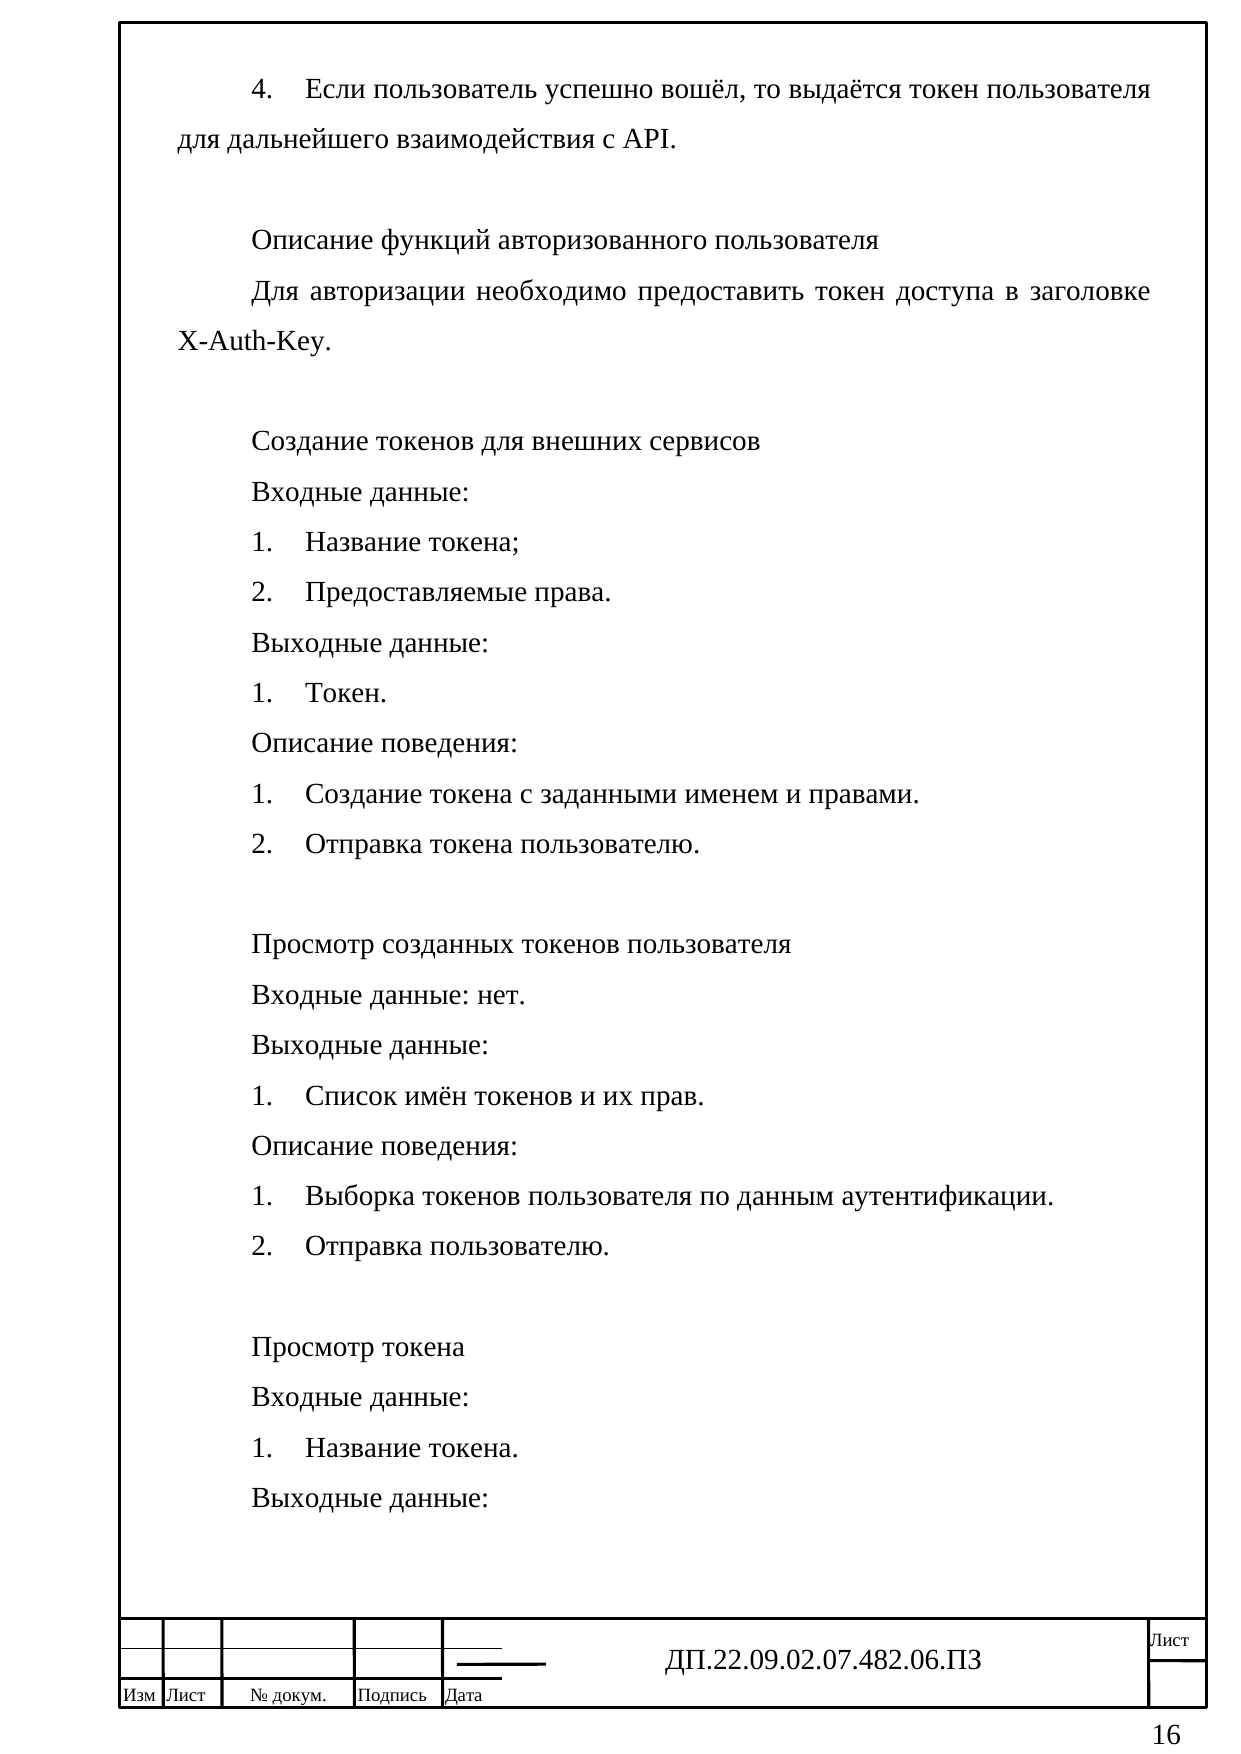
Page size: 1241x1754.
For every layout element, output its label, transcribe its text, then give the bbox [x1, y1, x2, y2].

list Название токена. [177, 1430, 1152, 1463]
subtitle Просмотр созданных токенов пользователя [251, 927, 1152, 960]
text Выходные данные: [177, 1480, 1152, 1514]
list Токен. [177, 675, 1152, 709]
list Список имён токенов и их прав. [177, 1078, 1152, 1111]
list Название токена; [177, 524, 1152, 558]
subtitle Просмотр токена [251, 1329, 1152, 1363]
subtitle Описание функций авторизованного пользователя [251, 222, 1152, 256]
text Входные данные: нет. [177, 977, 1152, 1011]
list Выборка токенов пользователя по данным аутентификации. [177, 1178, 1152, 1212]
text Описание поведения: [177, 725, 1152, 759]
subtitle Создание токенов для внешних сервисов [251, 423, 1152, 457]
list Предоставляемые права. [177, 574, 1152, 608]
text Для авторизации необходимо предоставить токен доступа в заголовке X-Auth-Key. [177, 273, 1152, 356]
list Если пользователь успешно вошёл, то выдаётся токен пользователя для дальнейшего взаимодействия с API. [177, 71, 1152, 155]
text Описание поведения: [177, 1128, 1152, 1161]
text Входные данные: [177, 1379, 1152, 1413]
list Отправка токена пользователю. [177, 826, 1152, 859]
text Выходные данные: [177, 1027, 1152, 1061]
list Отправка пользователю. [177, 1228, 1152, 1262]
text Выходные данные: [177, 625, 1152, 658]
text Входные данные: [177, 474, 1152, 507]
list Создание токена с заданными именем и правами. [177, 776, 1152, 809]
